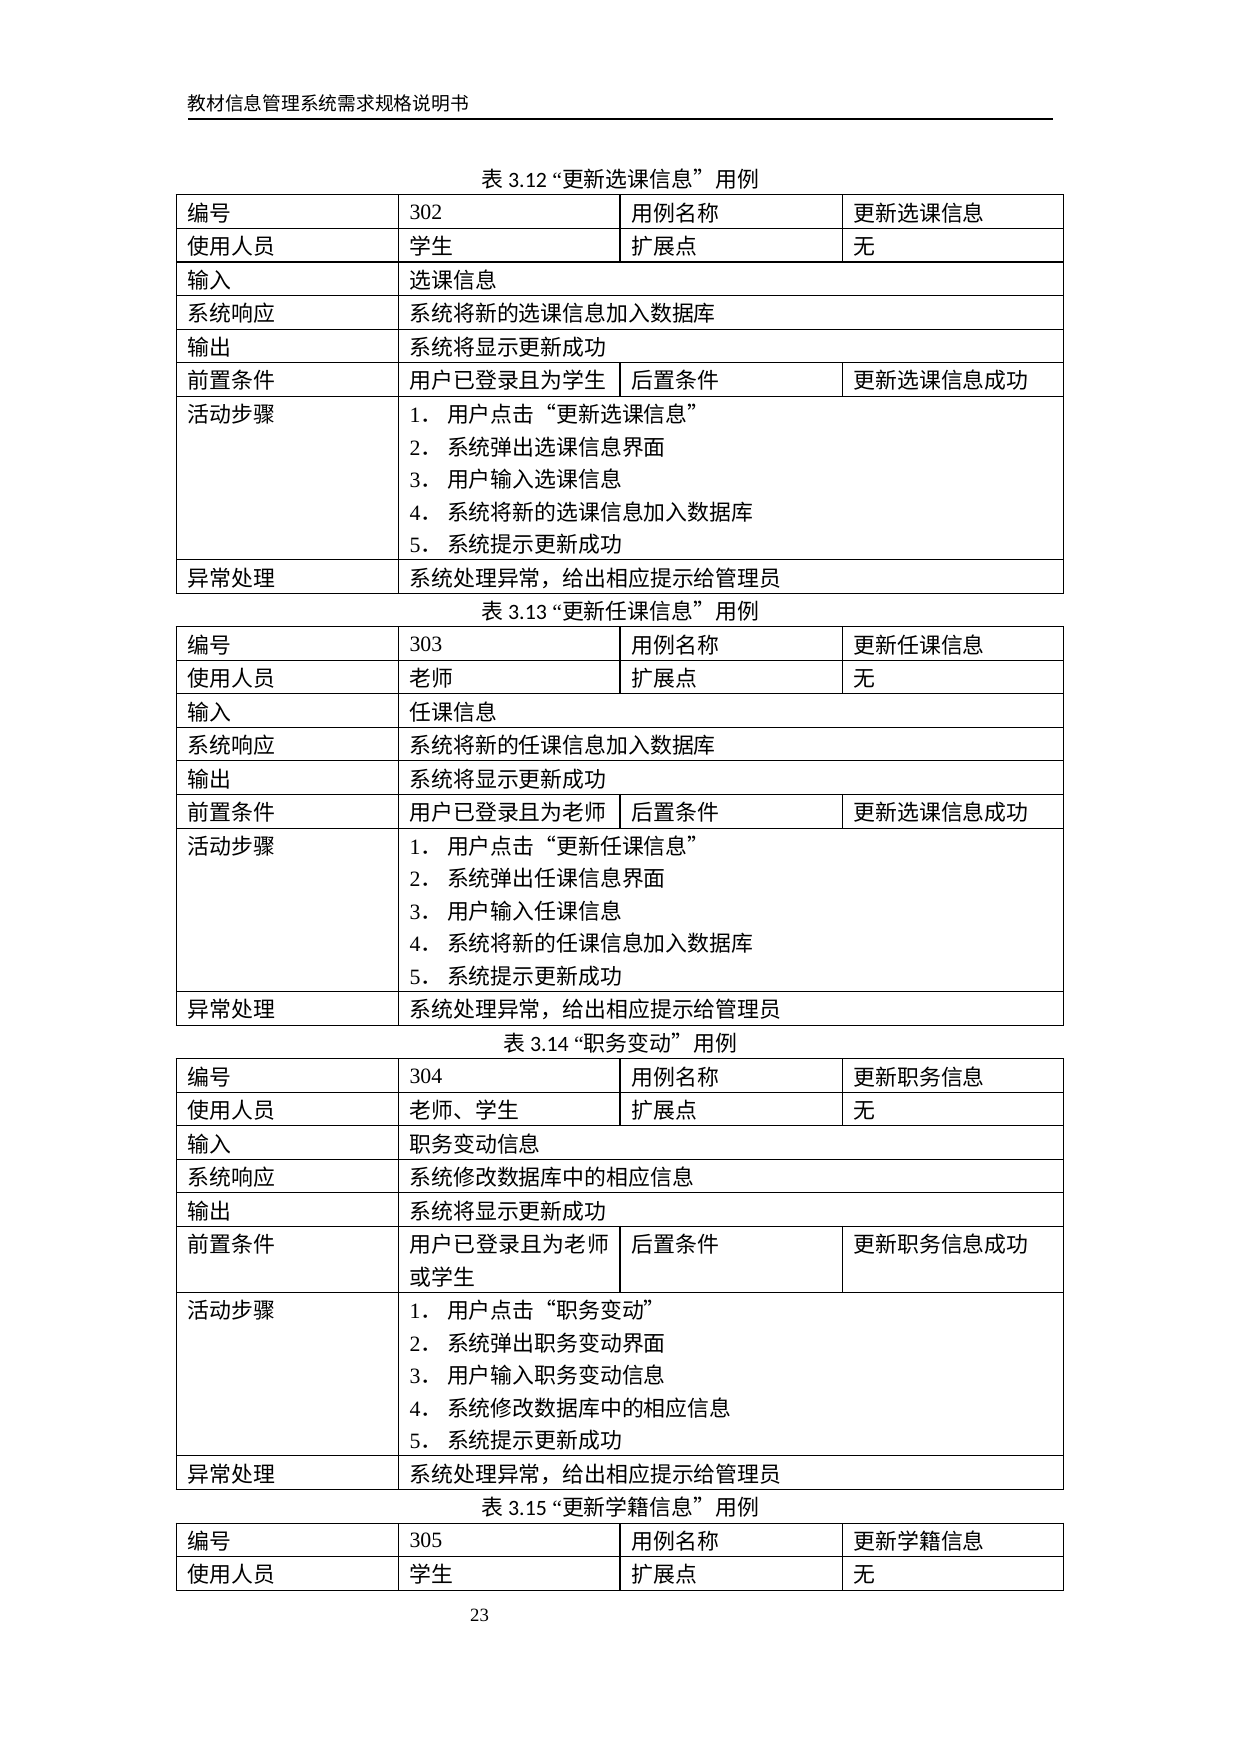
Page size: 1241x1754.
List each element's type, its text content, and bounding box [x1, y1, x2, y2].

table_cell 活动步骤 [177, 1293, 398, 1455]
table_cell 前置条件 [177, 1227, 398, 1292]
table_header 用例名称 [621, 195, 842, 228]
table_cell 输出 [177, 330, 398, 362]
table_header 更新选课信息 [843, 195, 1063, 228]
table_cell 使用人员 [177, 1557, 398, 1589]
table_cell 更新选课信息成功 [843, 363, 1063, 396]
table_cell 使用人员 [177, 1093, 398, 1125]
table_cell 系统响应 [177, 1160, 398, 1192]
table_cell 用户已登录且为学生 [399, 363, 619, 396]
table_cell 输出 [177, 1193, 398, 1226]
table_cell 职务变动信息 [399, 1126, 1063, 1159]
table_cell 学生 [399, 229, 619, 261]
table_cell 选课信息 [399, 263, 1063, 295]
table_cell 活动步骤 [177, 829, 398, 991]
table_cell 任课信息 [399, 694, 1063, 727]
table_cell 异常处理 [177, 560, 398, 593]
table_cell 学生 [399, 1557, 619, 1589]
table_cell 输入 [177, 1126, 398, 1159]
table_cell 系统修改数据库中的相应信息 [399, 1160, 1063, 1192]
table_cell 系统响应 [177, 728, 398, 760]
table_header 更新任课信息 [843, 627, 1063, 660]
table_cell 无 [843, 661, 1063, 693]
table_header 用例名称 [621, 1524, 842, 1556]
table_cell 使用人员 [177, 229, 398, 261]
table_cell 前置条件 [177, 363, 398, 396]
table_cell 用户点击“更新任课信息” 系统弹出任课信息界面 用户输入任课信息 系统将新的任课信息加入数据库 系统提示更新成功 [399, 829, 1063, 991]
text 表3.14 “职务变动”用例 [187, 1026, 1053, 1058]
table_cell 扩展点 [621, 1093, 842, 1125]
table_cell 系统将新的选课信息加入数据库 [399, 296, 1063, 328]
table_cell 扩展点 [621, 229, 842, 261]
table_header 303 [399, 627, 619, 660]
table_header 编号 [177, 1059, 398, 1092]
table_cell 系统将新的任课信息加入数据库 [399, 728, 1063, 760]
table_cell 后置条件 [621, 795, 842, 827]
table_cell 系统将显示更新成功 [399, 1193, 1063, 1226]
table_cell 用户点击“职务变动” 系统弹出职务变动界面 用户输入职务变动信息 系统修改数据库中的相应信息 系统提示更新成功 [399, 1293, 1063, 1455]
table_cell 用户点击“更新选课信息” 系统弹出选课信息界面 用户输入选课信息 系统将新的选课信息加入数据库 系统提示更新成功 [399, 397, 1063, 559]
table_cell 系统响应 [177, 296, 398, 328]
table_header 编号 [177, 195, 398, 228]
table_header 302 [399, 195, 619, 228]
table_cell 异常处理 [177, 1456, 398, 1489]
table_header 用例名称 [621, 627, 842, 660]
table_header 305 [399, 1524, 619, 1556]
table_cell 系统将显示更新成功 [399, 330, 1063, 362]
table_cell 更新职务信息成功 [843, 1227, 1063, 1292]
table_cell 无 [843, 229, 1063, 261]
table_cell 扩展点 [621, 1557, 842, 1589]
table_cell 前置条件 [177, 795, 398, 827]
table_cell 老师 [399, 661, 619, 693]
table_cell 活动步骤 [177, 397, 398, 559]
table_cell 更新选课信息成功 [843, 795, 1063, 827]
table_cell 使用人员 [177, 661, 398, 693]
table_cell 老师、学生 [399, 1093, 619, 1125]
table_cell 扩展点 [621, 661, 842, 693]
text 表3.12 “更新选课信息”用例 [187, 162, 1053, 194]
table_header 用例名称 [621, 1059, 842, 1092]
table_cell 系统处理异常，给出相应提示给管理员 [399, 1456, 1063, 1489]
table_cell 系统处理异常，给出相应提示给管理员 [399, 992, 1063, 1024]
text 表3.13 “更新任课信息”用例 [187, 594, 1053, 626]
table_cell 用户已登录且为老师 [399, 795, 619, 827]
table_header 更新职务信息 [843, 1059, 1063, 1092]
table_header 编号 [177, 1524, 398, 1556]
text 表3.15 “更新学籍信息”用例 [187, 1490, 1053, 1522]
table_cell 后置条件 [621, 1227, 842, 1292]
table_cell 输出 [177, 761, 398, 794]
table_header 更新学籍信息 [843, 1524, 1063, 1556]
table_cell 系统将显示更新成功 [399, 761, 1063, 794]
table_cell 无 [843, 1557, 1063, 1589]
table_cell 用户已登录且为老师或学生 [399, 1227, 619, 1292]
table_cell 无 [843, 1093, 1063, 1125]
table_cell 输入 [177, 263, 398, 295]
table_cell 系统处理异常，给出相应提示给管理员 [399, 560, 1063, 593]
table_cell 异常处理 [177, 992, 398, 1024]
table_cell 输入 [177, 694, 398, 727]
table_header 编号 [177, 627, 398, 660]
table_header 304 [399, 1059, 619, 1092]
table_cell 后置条件 [621, 363, 842, 396]
